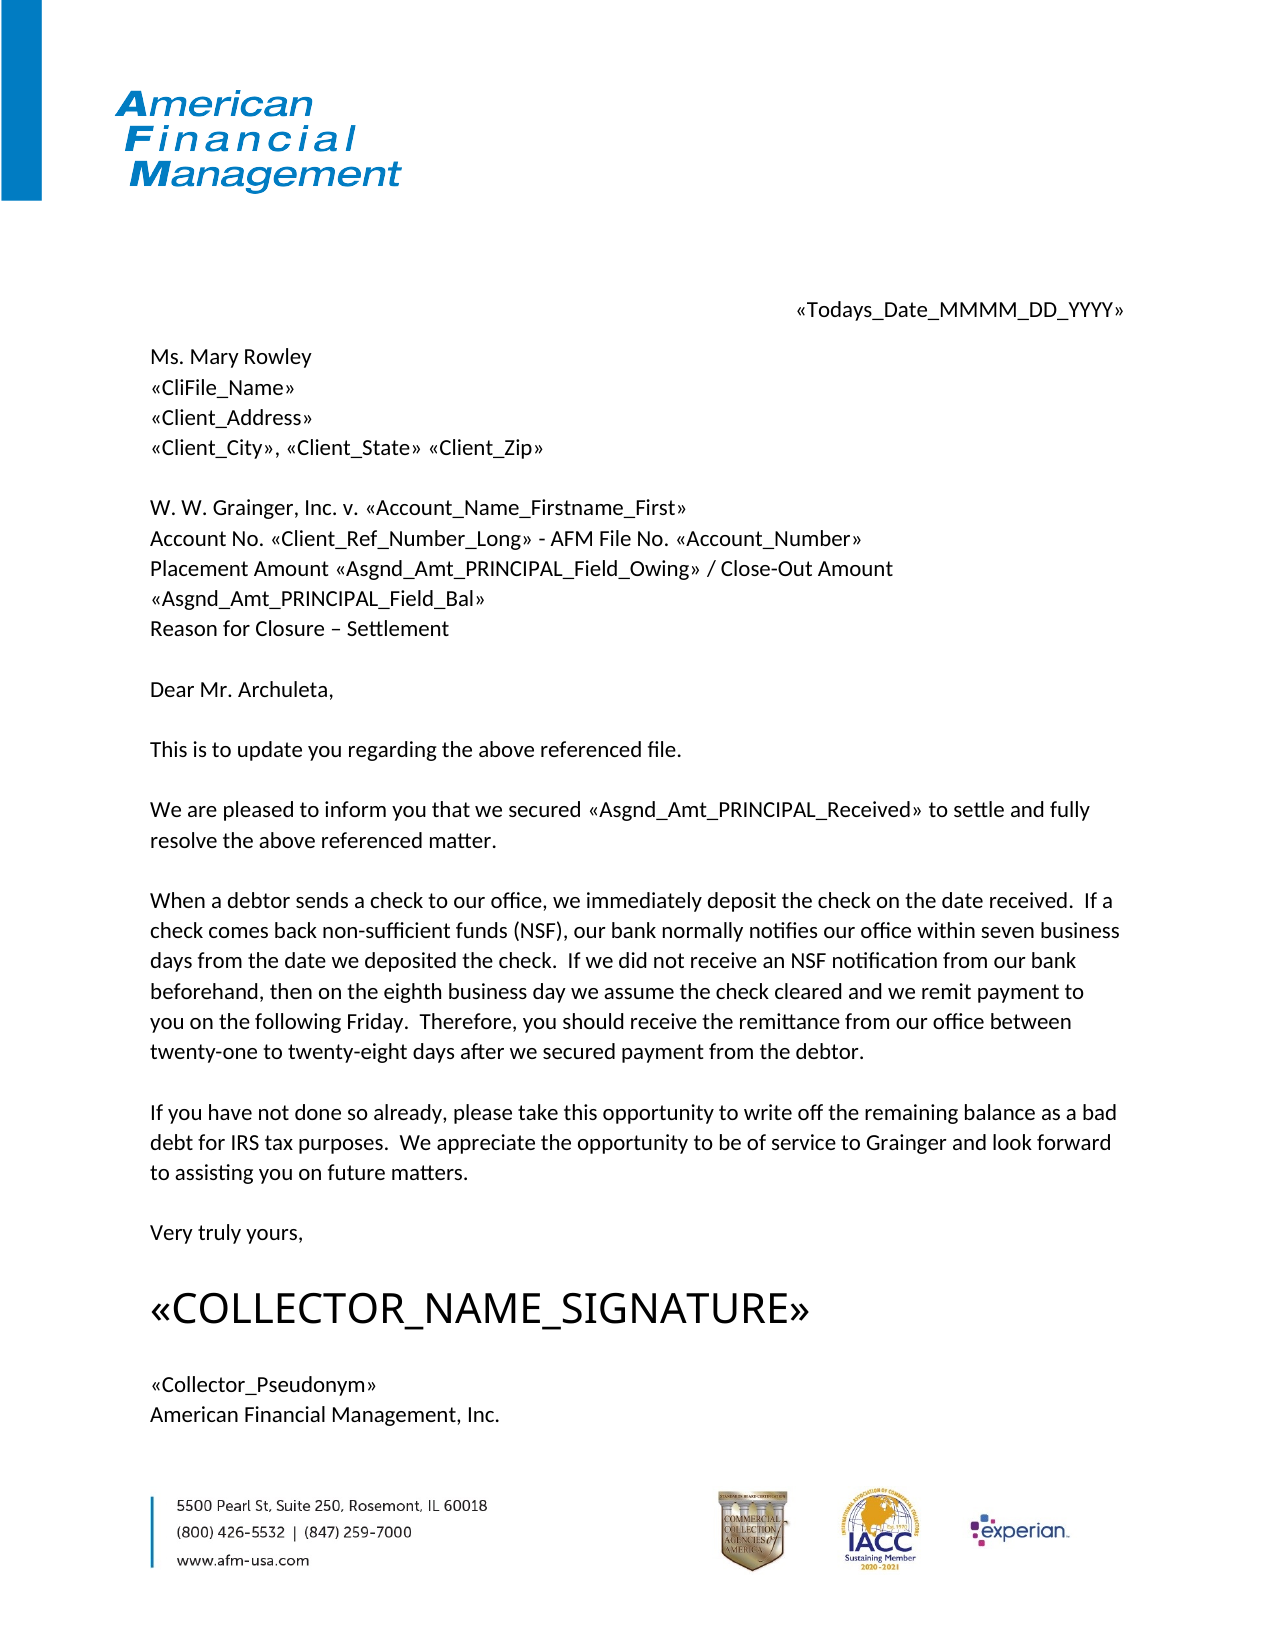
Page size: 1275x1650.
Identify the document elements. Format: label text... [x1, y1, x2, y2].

text Dear Mr. Archuleta, [150, 675, 1125, 703]
text American Financial Management, Inc. [150, 1401, 1125, 1428]
text If you have not done so already, please take this opportunity to write off the remaining balance as a bad debt for IRS tax purposes. We appreciate the opportunity to be of service to Grainger and look forward to assisting you on future matters. [150, 1098, 1125, 1186]
text Reason for Closure – Settlement [150, 614, 1125, 642]
picture [150, 1486, 1126, 1575]
text This is to update you regarding the above referenced file. [150, 735, 1125, 763]
text When a debtor sends a check to our office, we immediately deposit the check on the date received. If a check comes back non-sufficient funds (NSF), our bank normally notifies our office within seven business days from the date we deposited the check. If we did not receive an NSF notification from our bank beforehand, then on the eighth business day we assume the check cleared and we remit payment to you on the following Friday. Therefore, you should receive the remittance from our office between twenty-one to twenty-eight days after we secured payment from the debtor. [150, 886, 1125, 1065]
text W. W. Grainger, Inc. v. [150, 493, 1125, 521]
picture [1, 0, 402, 201]
text We are pleased to inform you that we secured «Asgnd_Amt_PRINCIPAL_Received» to settle and fully resolve the above referenced matter. [150, 796, 1125, 854]
text Account No. - AFM File No. [150, 524, 1125, 552]
text Ms. Mary Rowley [150, 342, 1125, 370]
text Placement Amount «Asgnd_Amt_PRINCIPAL_Field_Owing» / Close-Out Amount «Asgnd_Amt_PRINCIPAL_Field_Bal» [150, 554, 1125, 612]
text Very truly yours, [150, 1218, 1125, 1246]
text , [150, 433, 1125, 461]
text «COLLECTOR_NAME_SIGNATURE» [150, 1279, 1125, 1336]
